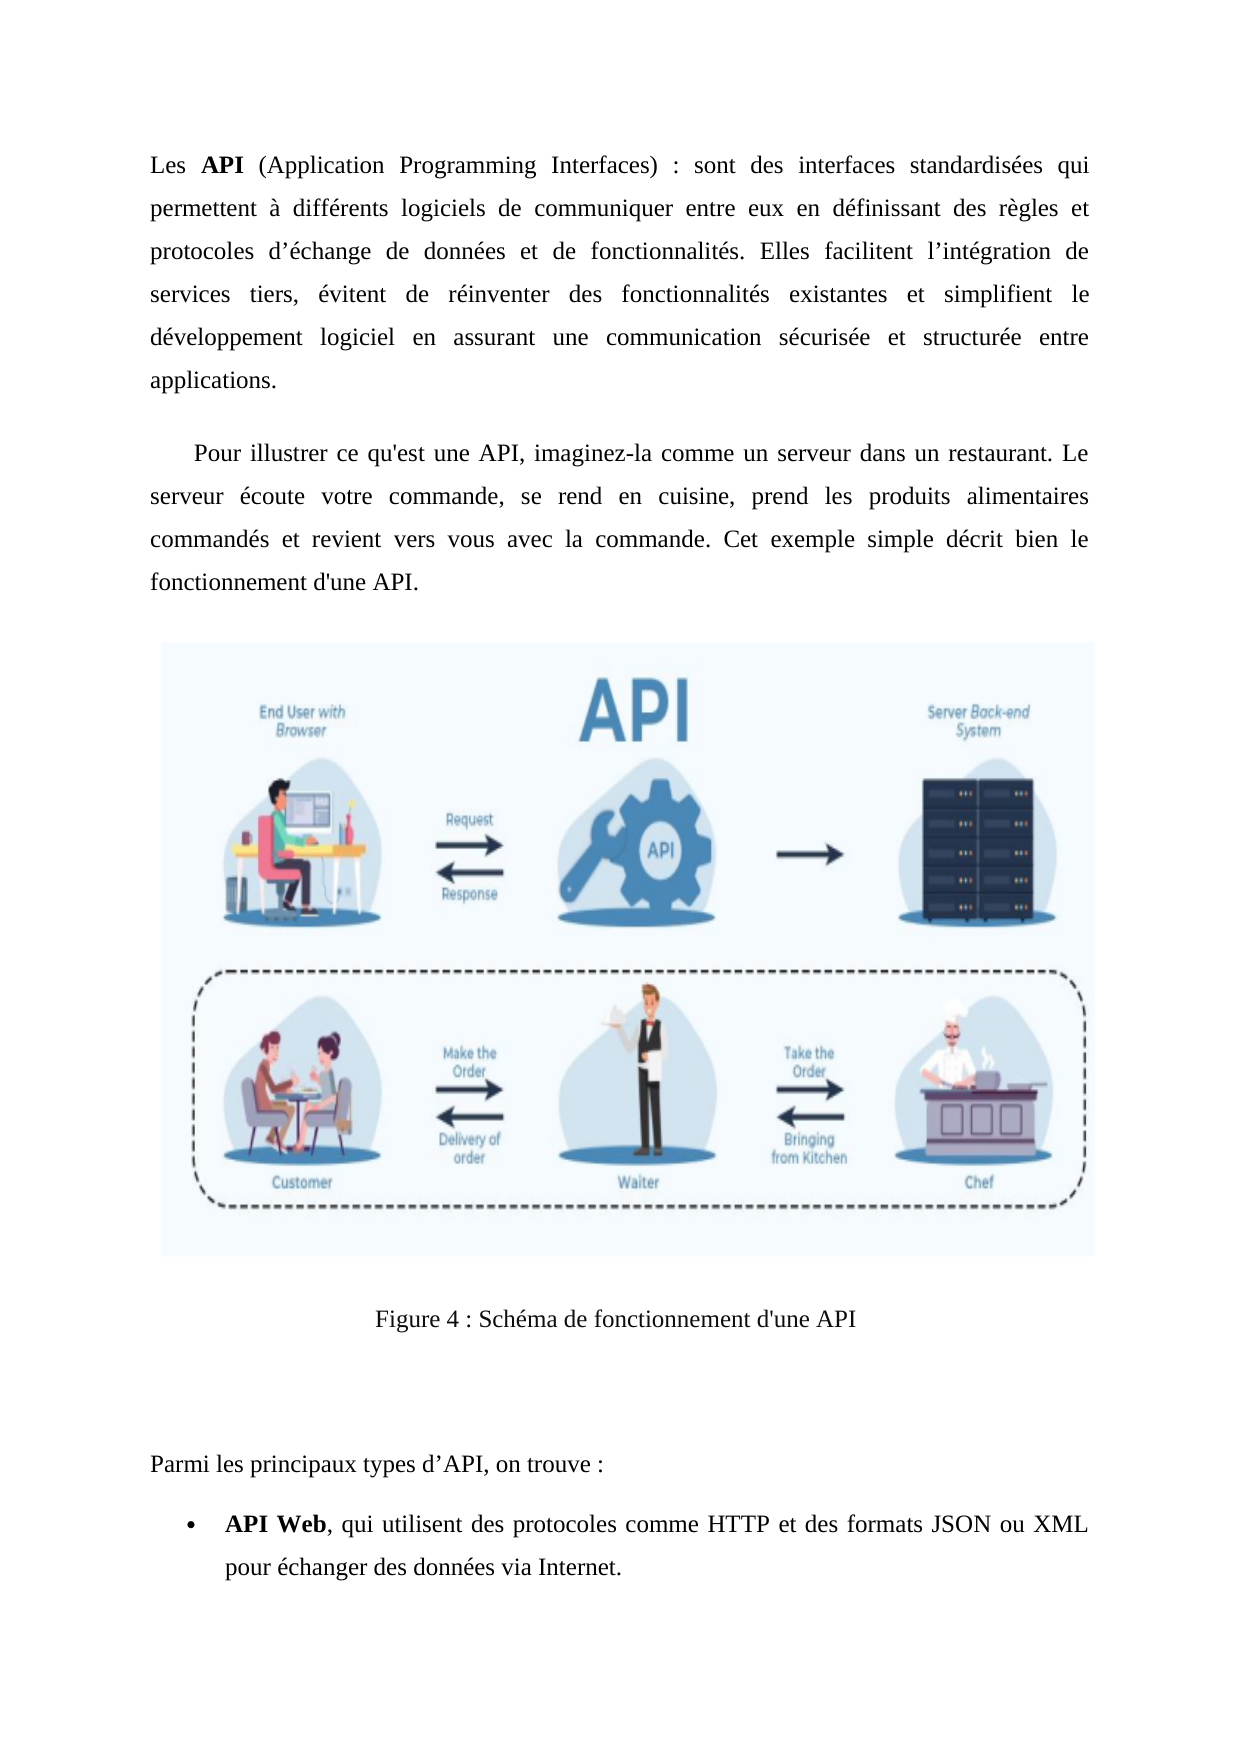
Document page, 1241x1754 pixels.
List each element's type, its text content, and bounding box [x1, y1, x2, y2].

text Parmi les principaux types d’API, on trouve : [150, 1449, 1090, 1478]
picture [158, 641, 1095, 1261]
list API Web, qui utilisent des protocoles comme HTTP et des formats JSON ou XML pour échanger des données via Internet. [187, 1509, 1090, 1581]
text Pour illustrer ce qu'est une API, imaginez-la comme un serveur dans un restaurant. Le serveur écoute votre commande, se rend en cuisine, prend les produits alimentaires commandés et revient vers vous avec la commande. Cet exemple simple décrit bien le fonctionnement d'une API. [150, 438, 1090, 596]
text Les API (Application Programming Interfaces) : sont des interfaces standardisées qui permettent à différents logiciels de communiquer entre eux en définissant des règles et protocoles d’échange de données et de fonctionnalités. Elles facilitent l’intégration de services tiers, évitent de réinventer des fonctionnalités existantes et simplifient le développement logiciel en assurant une communication sécurisée et structurée entre applications. [150, 150, 1090, 394]
text Figure 4 : Schéma de fonctionnement d'une API [300, 1261, 1090, 1333]
